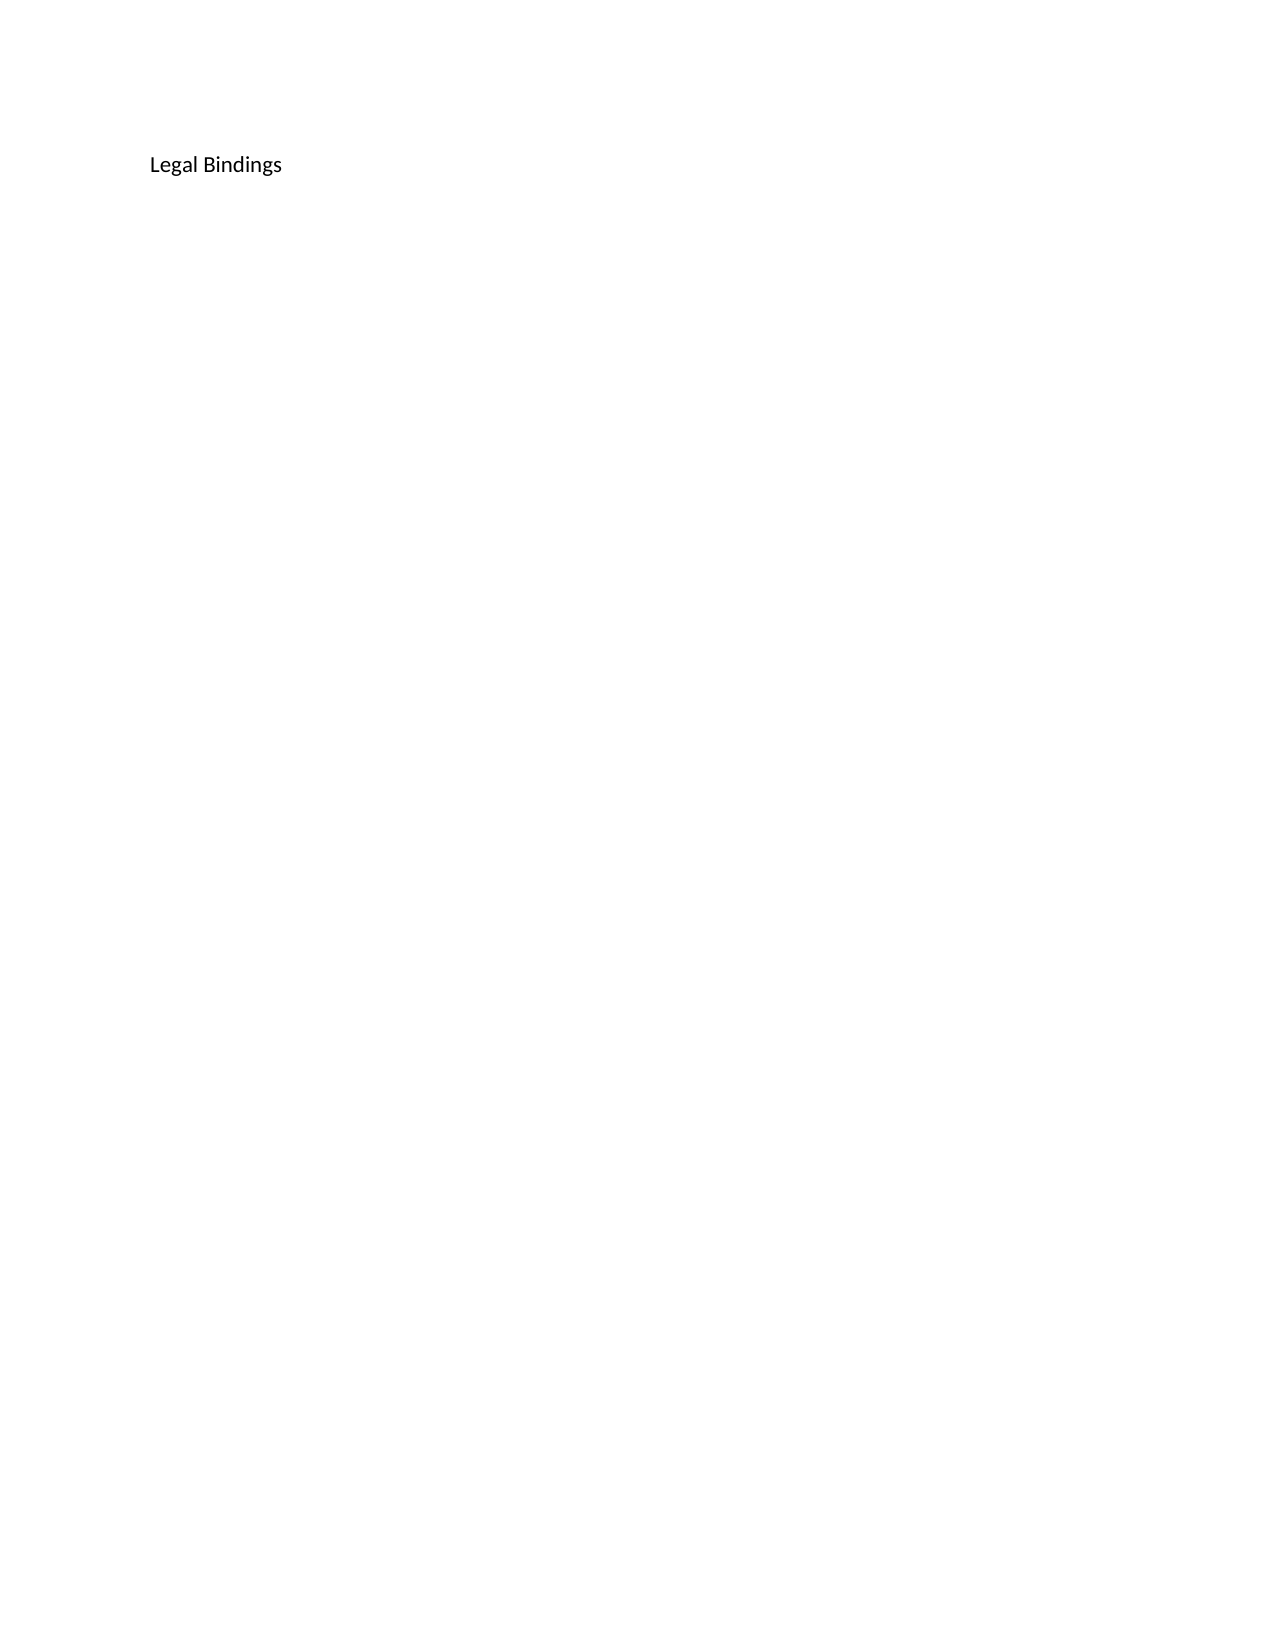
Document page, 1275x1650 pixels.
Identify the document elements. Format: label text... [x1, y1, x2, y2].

text Legal Bindings [150, 150, 1125, 178]
